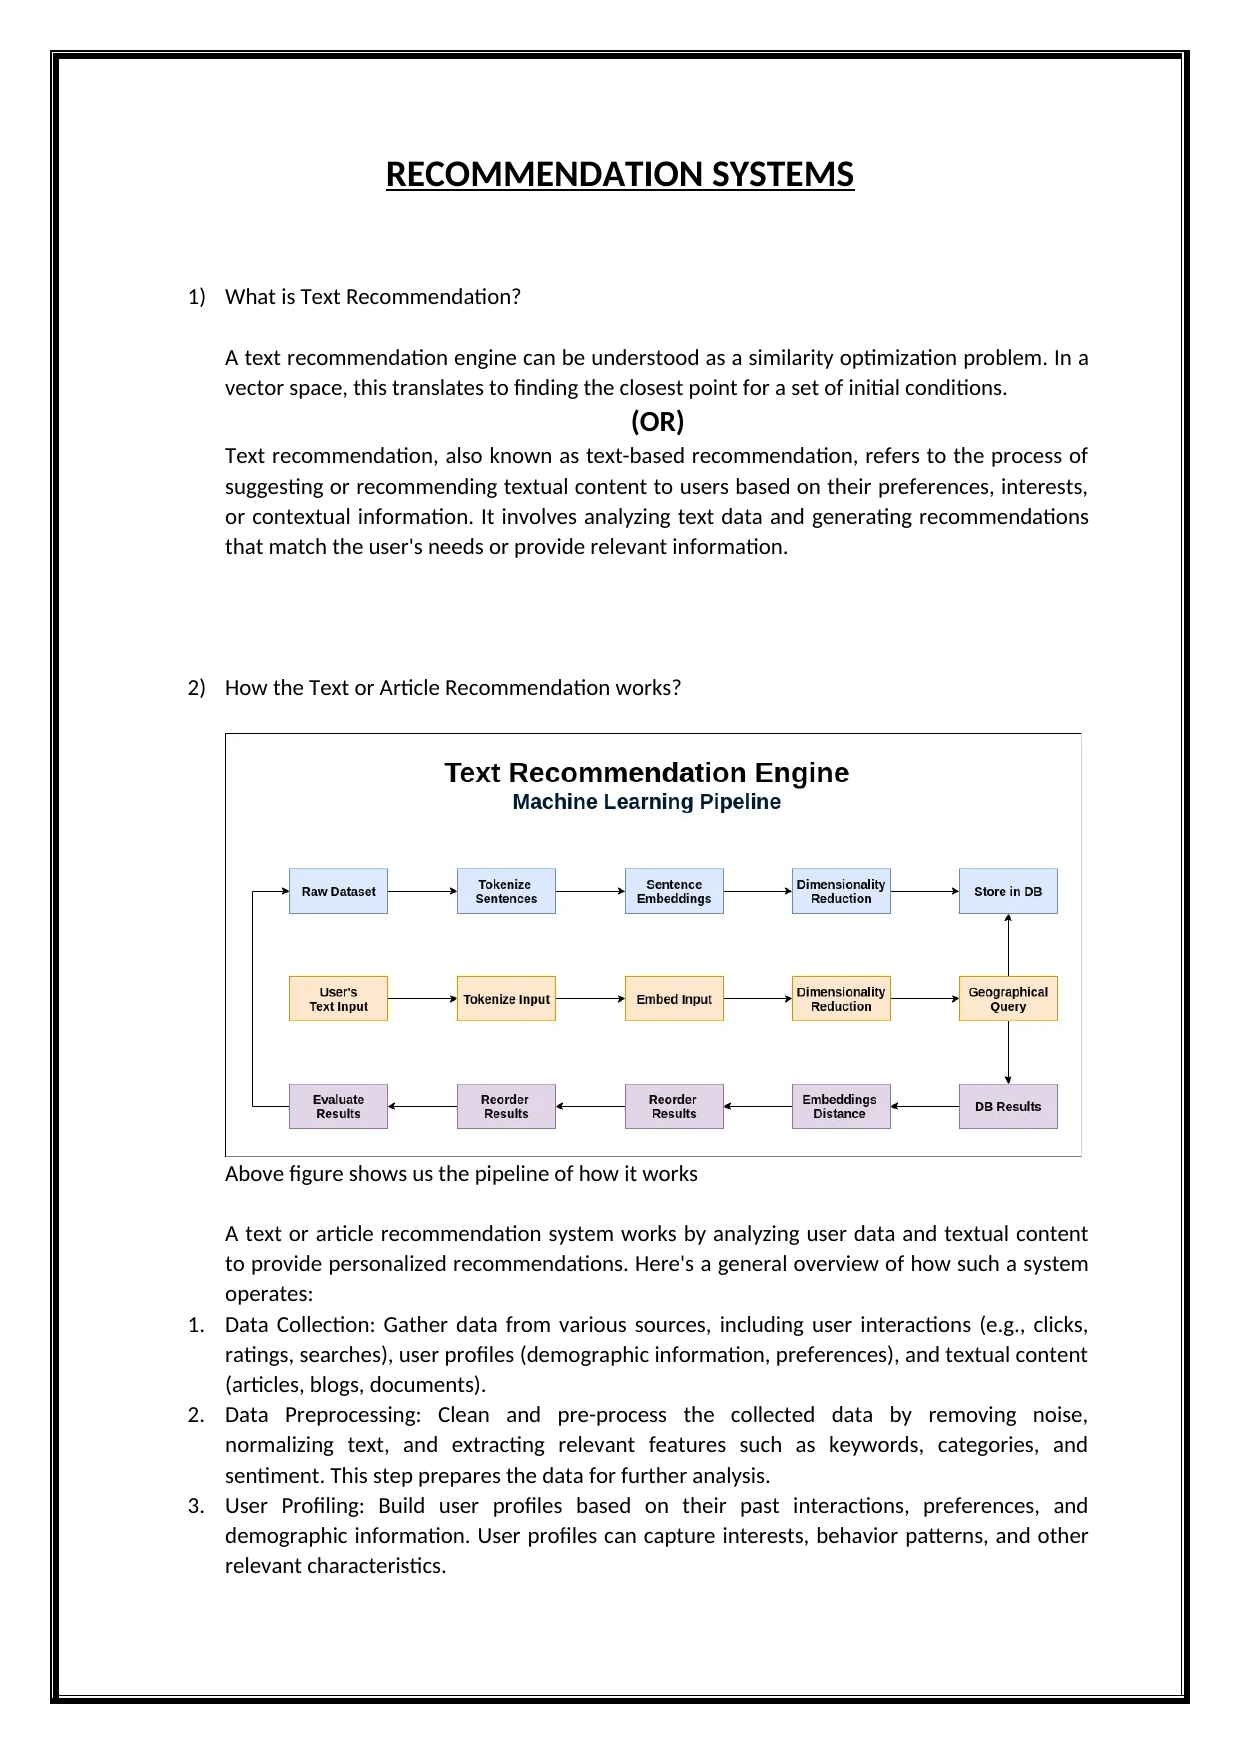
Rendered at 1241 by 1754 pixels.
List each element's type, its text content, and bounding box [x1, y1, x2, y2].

list User Profiling: Build user profiles based on their past interactions, preferences, and demographic information. User profiles can capture interests, behavior patterns, and other relevant characteristics. [187, 1491, 1090, 1579]
picture [225, 733, 1082, 1157]
list A text or article recommendation system works by analyzing user data and textual content to provide personalized recommendations. Here's a general overview of how such a system operates: [225, 1219, 1090, 1308]
list Data Preprocessing: Clean and pre-process the collected data by removing noise, normalizing text, and extracting relevant features such as keywords, categories, and sentiment. This step prepares the data for further analysis. [187, 1400, 1090, 1489]
list What is Text Recommendation? [187, 282, 1090, 310]
list Above figure shows us the pipeline of how it works [225, 1159, 1090, 1187]
list Data Collection: Gather data from various sources, including user interactions (e.g., clicks, ratings, searches), user profiles (demographic information, preferences), and textual content (articles, blogs, documents). [187, 1310, 1090, 1398]
list A text recommendation engine can be understood as a similarity optimization problem. In a vector space, this translates to finding the closest point for a set of initial conditions. [225, 343, 1090, 401]
text RECOMMENDATION SYSTEMS [150, 150, 1090, 196]
list (OR) [225, 403, 1090, 439]
list How the Text or Article Recommendation works? [187, 673, 1090, 701]
list Text recommendation, also known as text-based recommendation, refers to the process of suggesting or recommending textual content to users based on their preferences, interests, or contextual information. It involves analyzing text data and generating recommendations that match the user's needs or provide relevant information. [225, 442, 1090, 560]
